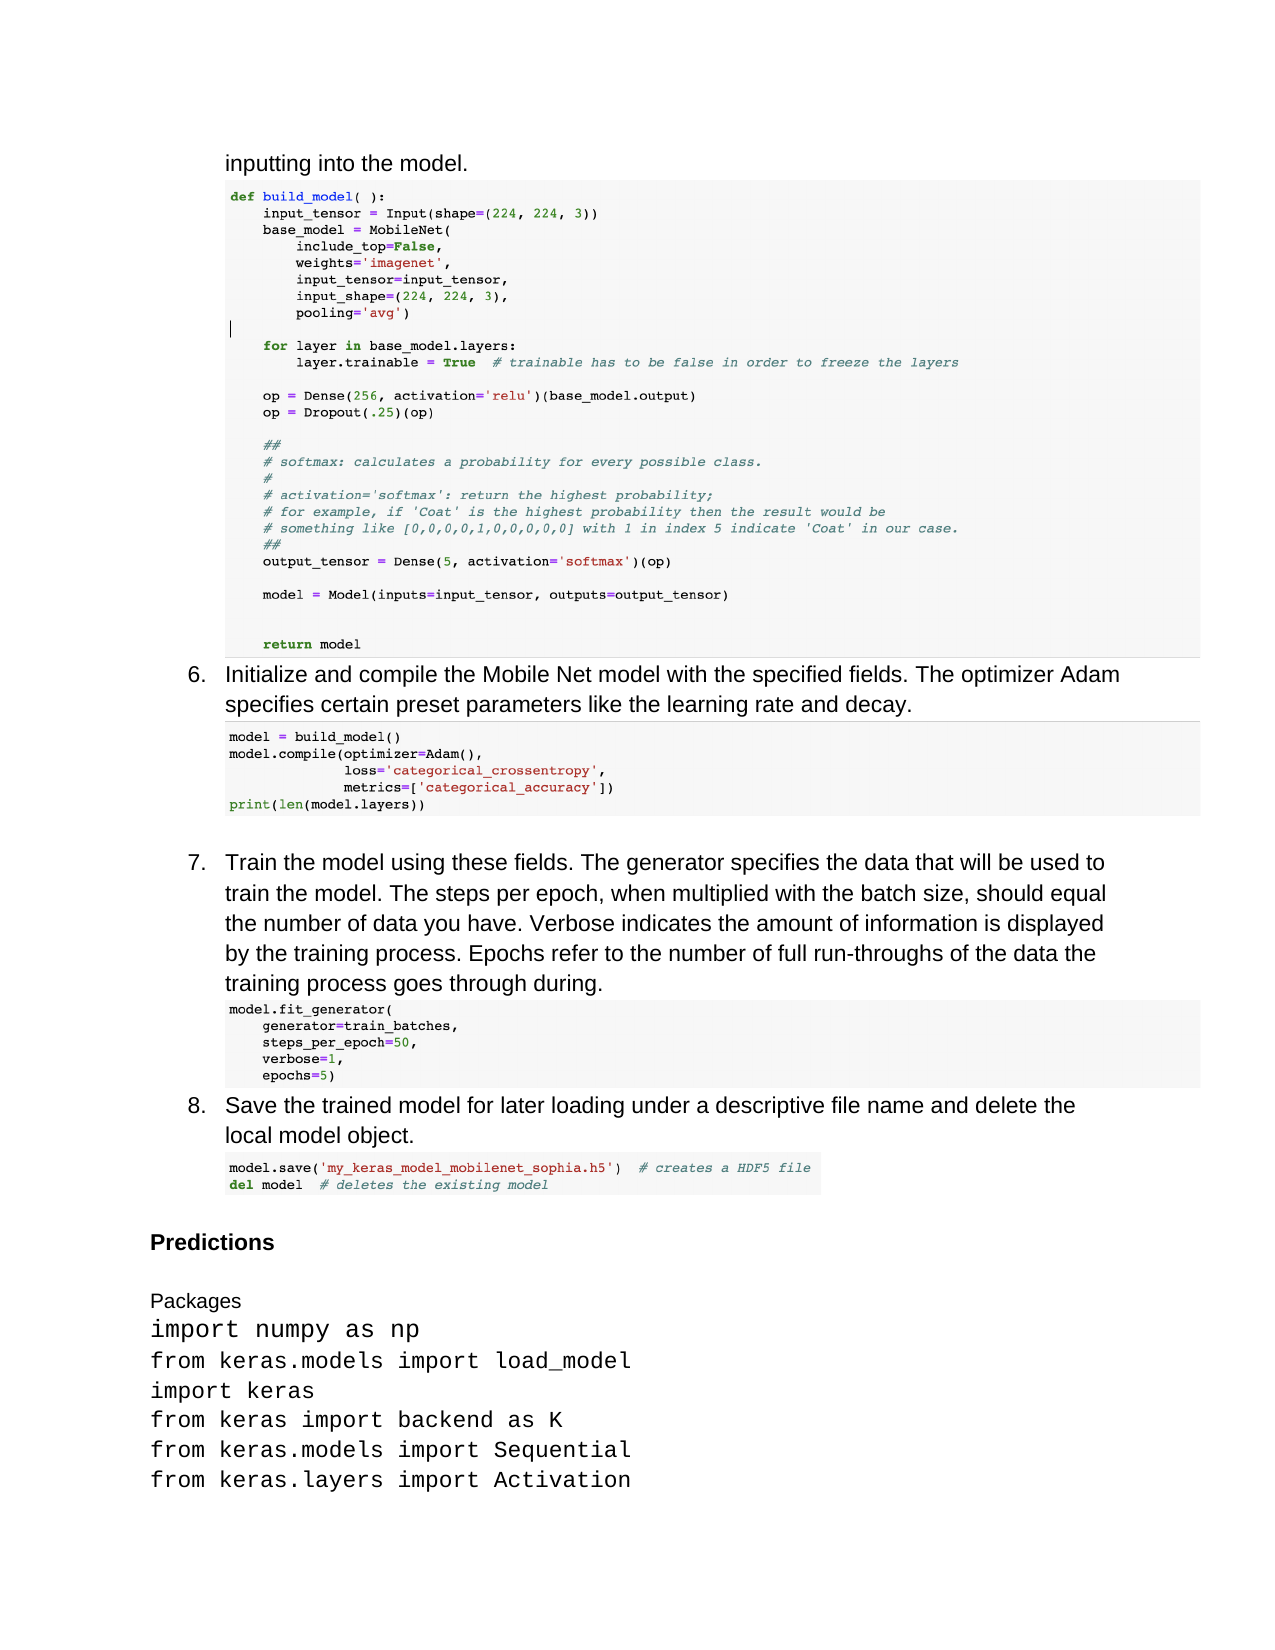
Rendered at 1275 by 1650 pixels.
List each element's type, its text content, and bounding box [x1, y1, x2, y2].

picture [225, 1000, 1200, 1088]
picture [225, 180, 1200, 658]
picture [225, 1152, 822, 1195]
text from keras.layers import Activation [150, 1468, 1125, 1494]
picture [225, 721, 1200, 816]
text import keras [150, 1379, 1125, 1405]
text Predictions Packages import numpy as np [150, 1228, 1125, 1345]
list Save the trained model for later loading under a descriptive file name and delete the local model object. [187, 1092, 1125, 1148]
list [187, 150, 1125, 657]
text from keras import backend as K [150, 1409, 1125, 1435]
text from keras.models import load_model [150, 1349, 1125, 1375]
text from keras.models import Sequential [150, 1438, 1125, 1464]
